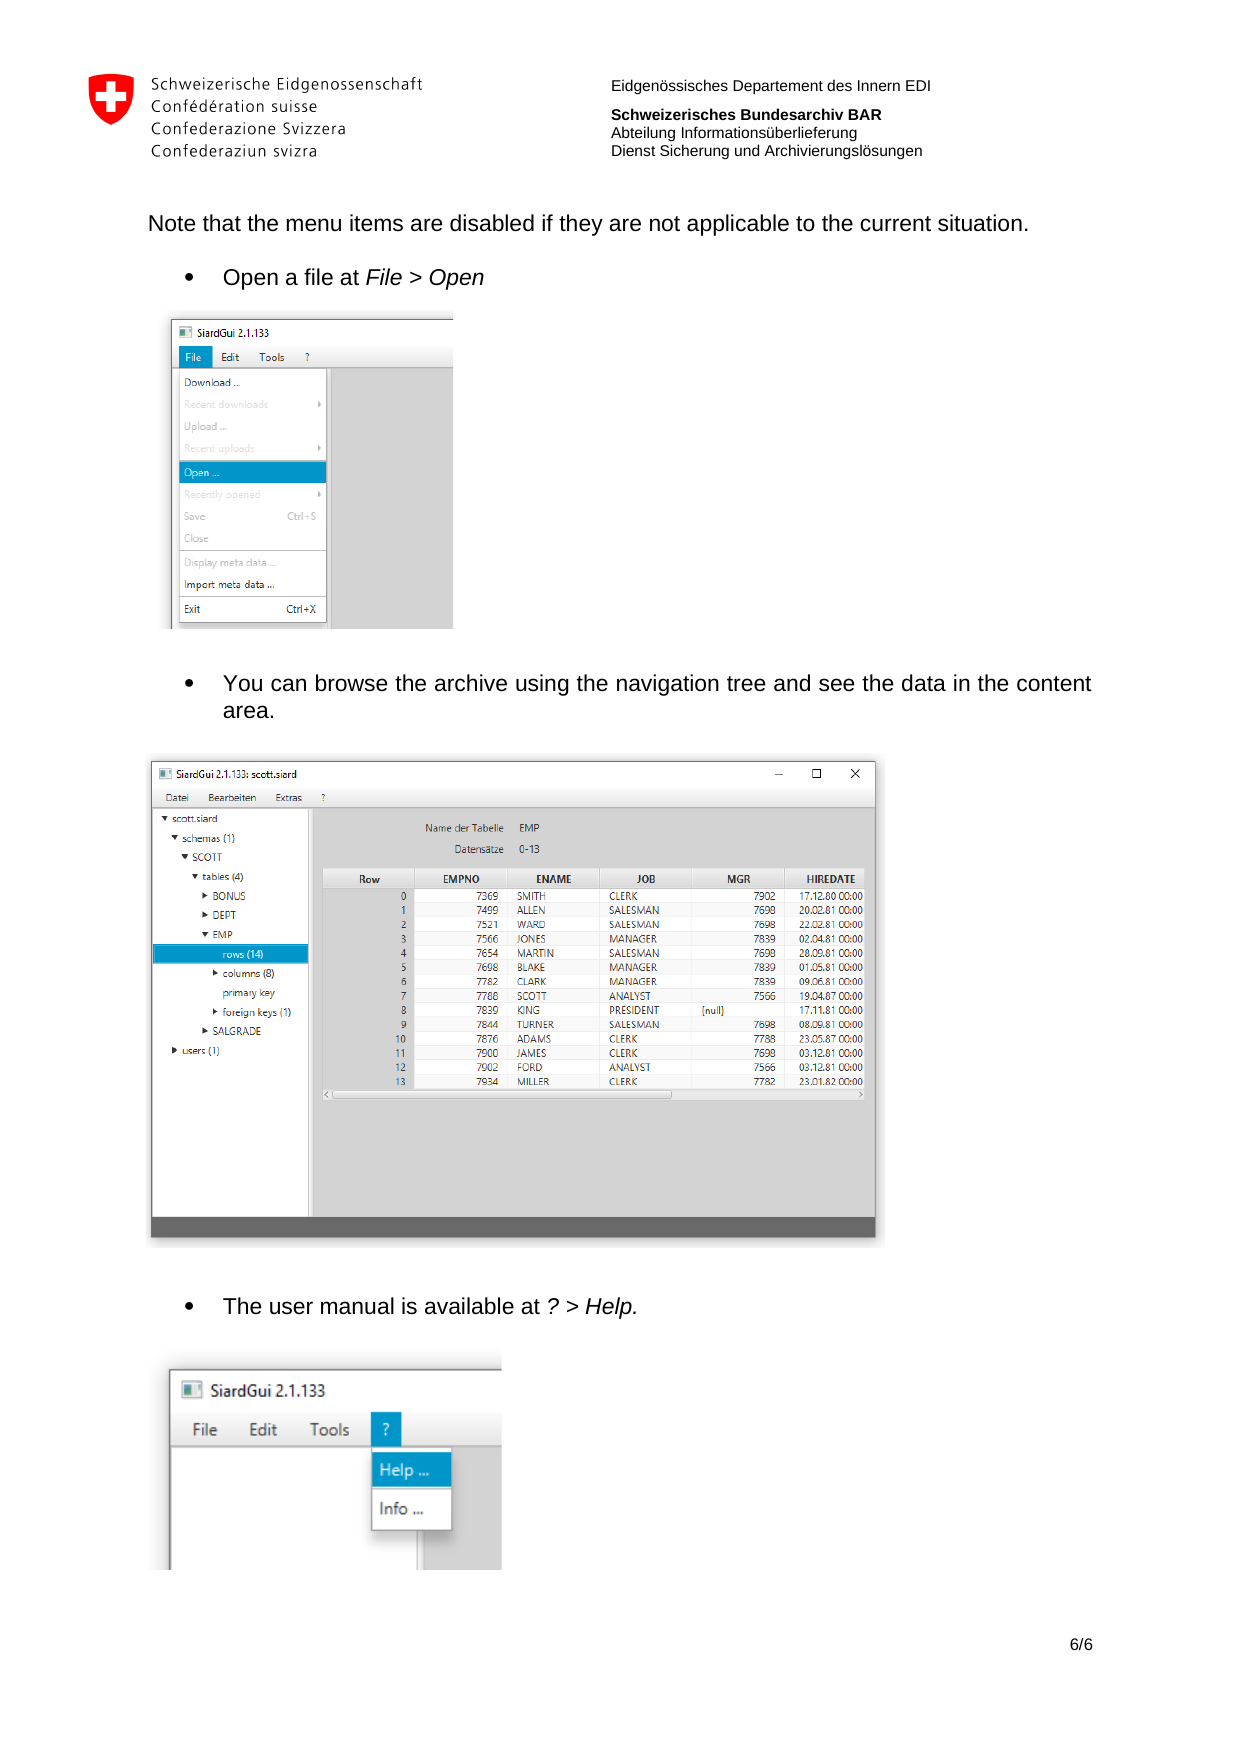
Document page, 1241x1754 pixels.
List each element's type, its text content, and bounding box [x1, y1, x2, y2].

text Note that the menu items are disabled if they are not applicable to the current situation. [148, 209, 1093, 236]
list Open a file at File > Open [185, 263, 1093, 290]
picture [159, 310, 454, 629]
list You can browse the archive using the navigation tree and see the data in the content area. [185, 669, 1093, 724]
list The user manual is available at ? > Help. [185, 1292, 1093, 1319]
picture [145, 753, 886, 1248]
picture [147, 1343, 502, 1570]
picture [88, 73, 422, 183]
